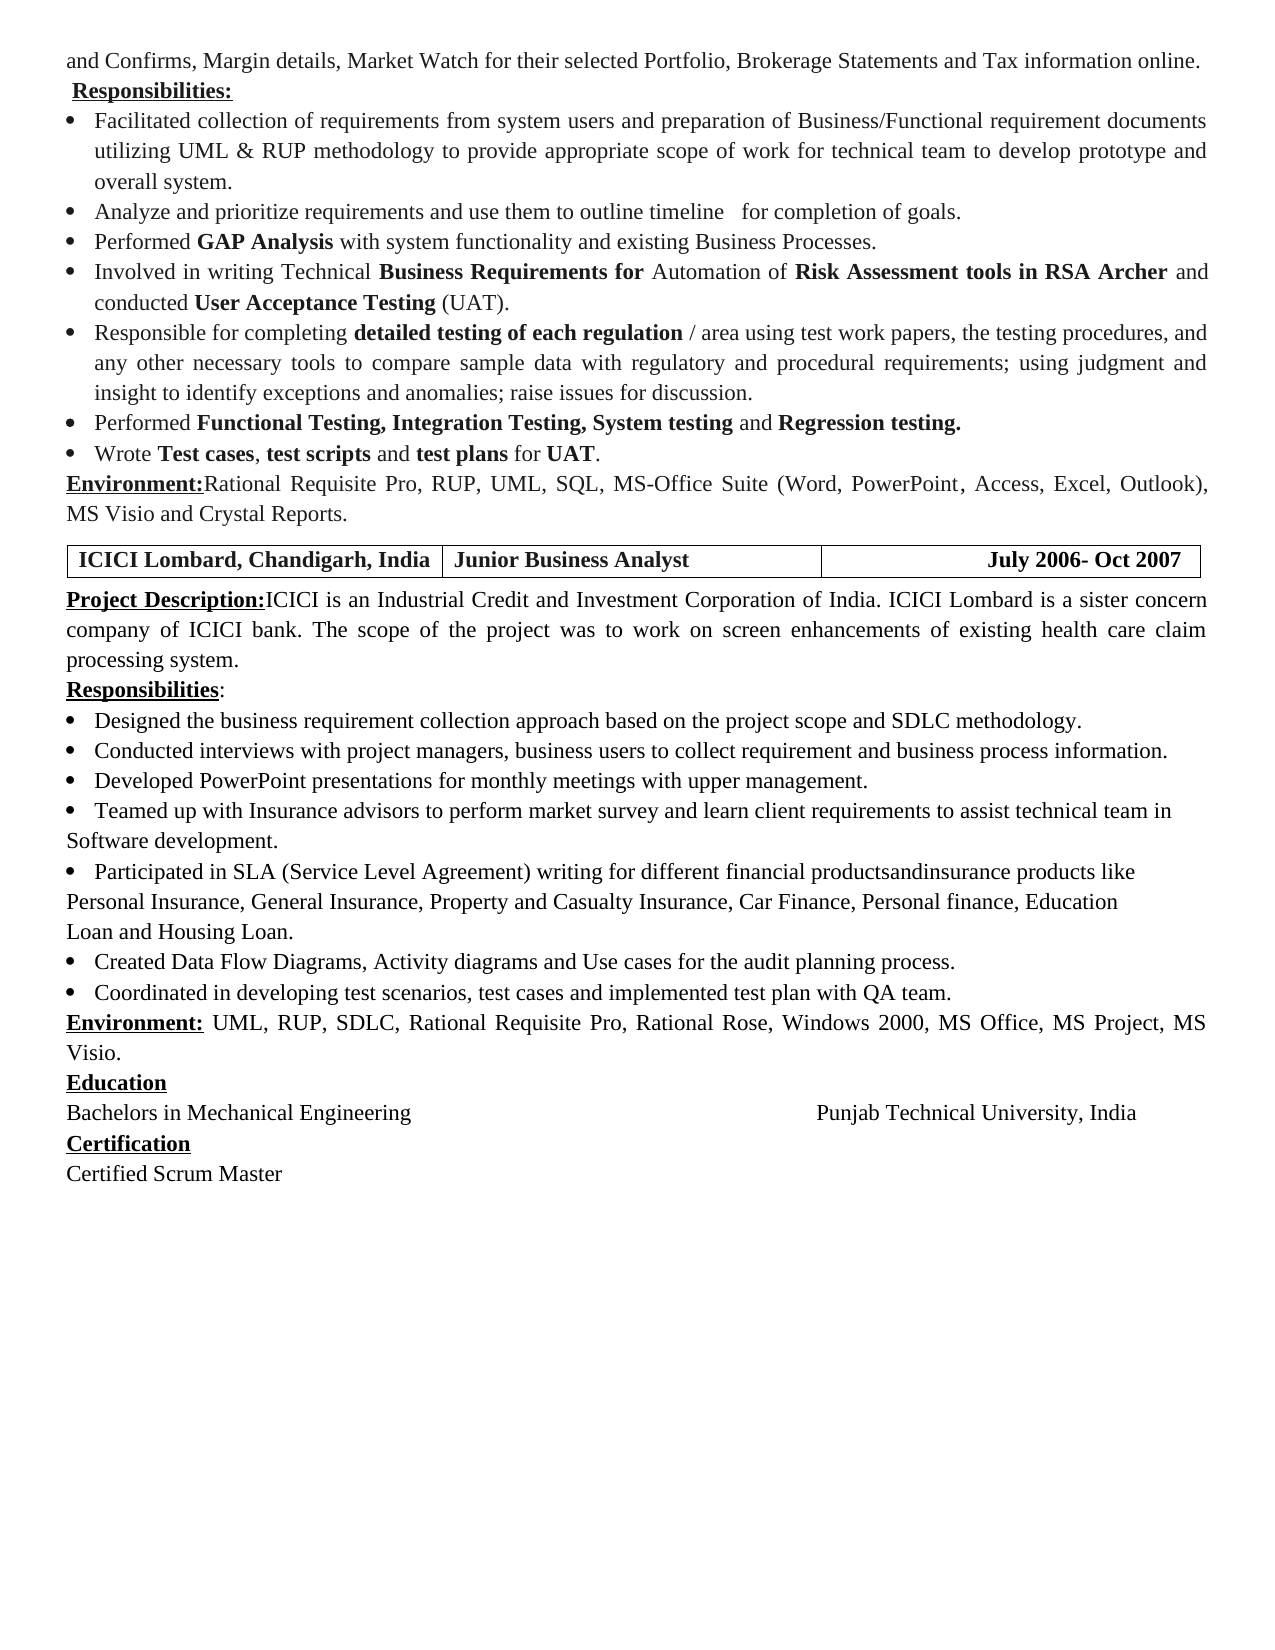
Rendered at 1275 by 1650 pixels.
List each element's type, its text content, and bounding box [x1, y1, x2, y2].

list Environment:Rational Requisite Pro, RUP, UML, SQL, MS-Office Suite (Word, PowerPoint, Access, Excel, Outlook), MS Visio and Crystal Reports. [66, 470, 1209, 526]
list Created Data Flow Diagrams, Activity diagrams and Use cases for the audit planning process. [66, 948, 1209, 975]
table_header July 2006- Oct 2007 [822, 546, 1200, 577]
list Teamed up with Insurance advisors to perform market survey and learn client requirements to assist technical team in [66, 797, 1209, 824]
text Bachelors in Mechanical Engineering Punjab Technical University, India [66, 1099, 1209, 1126]
text Project Description:ICICI is an Industrial Credit and Investment Corporation of India. ICICI Lombard is a sister concern company of ICICI bank. The scope of the project was to work on screen enhancements of existing health care claim processing system. [66, 530, 1209, 673]
table_header ICICI Lombard, Chandigarh, India [68, 546, 442, 577]
text Education [66, 1069, 1209, 1096]
list Conducted interviews with project managers, business users to collect requirement and business process information. [66, 737, 1209, 763]
list Designed the business requirement collection approach based on the project scope and SDLC methodology. [66, 707, 1209, 733]
list Involved in writing Technical Business Requirements for Automation of Risk Assessment tools in RSA Archer and conducted User Acceptance Testing (UAT). [66, 258, 1209, 315]
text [66, 47, 1209, 73]
list Performed GAP Analysis with system functionality and existing Business Processes. [66, 228, 1209, 254]
list Responsible for completing detailed testing of each regulation / area using test work papers, the testing procedures, and any other necessary tools to compare sample data with regulatory and procedural requirements; using judgment and insight to identify exceptions and anomalies; raise issues for discussion. [66, 319, 1209, 406]
list Performed Functional Testing, Integration Testing, System testing and Regression testing. [66, 409, 1209, 436]
list Facilitated collection of requirements from system users and preparation of Business/Functional requirement documents utilizing UML & RUP methodology to provide appropriate scope of work for technical team to develop prototype and overall system. [66, 107, 1209, 194]
text Personal Insurance, General Insurance, Property and Casualty Insurance, Car Finance, Personal finance, Education [66, 888, 1209, 914]
text Certified Scrum Master [66, 1160, 1209, 1186]
text Certification [66, 1129, 1209, 1156]
text Responsibilities: [66, 676, 1209, 703]
list Participated in SLA (Service Level Agreement) writing for different financial productsandinsurance products like [66, 858, 1209, 884]
list Wrote Test cases, test scripts and test plans for UAT. [66, 439, 1209, 466]
text Software development. [66, 827, 1209, 854]
list Coordinated in developing test scenarios, test cases and implemented test plan with QA team. [66, 978, 1209, 1005]
text Environment: UML, RUP, SDLC, Rational Requisite Pro, Rational Rose, Windows 2000, MS Office, MS Project, MS Visio. [66, 1009, 1209, 1065]
text Loan and Housing Loan. [66, 918, 1209, 944]
list Analyze and prioritize requirements and use them to outline timeline for completion of goals. [66, 198, 1209, 224]
text Responsibilities: [66, 77, 1209, 103]
table_header Junior Business Analyst [443, 546, 821, 577]
list Developed PowerPoint presentations for monthly meetings with upper management. [66, 767, 1209, 793]
